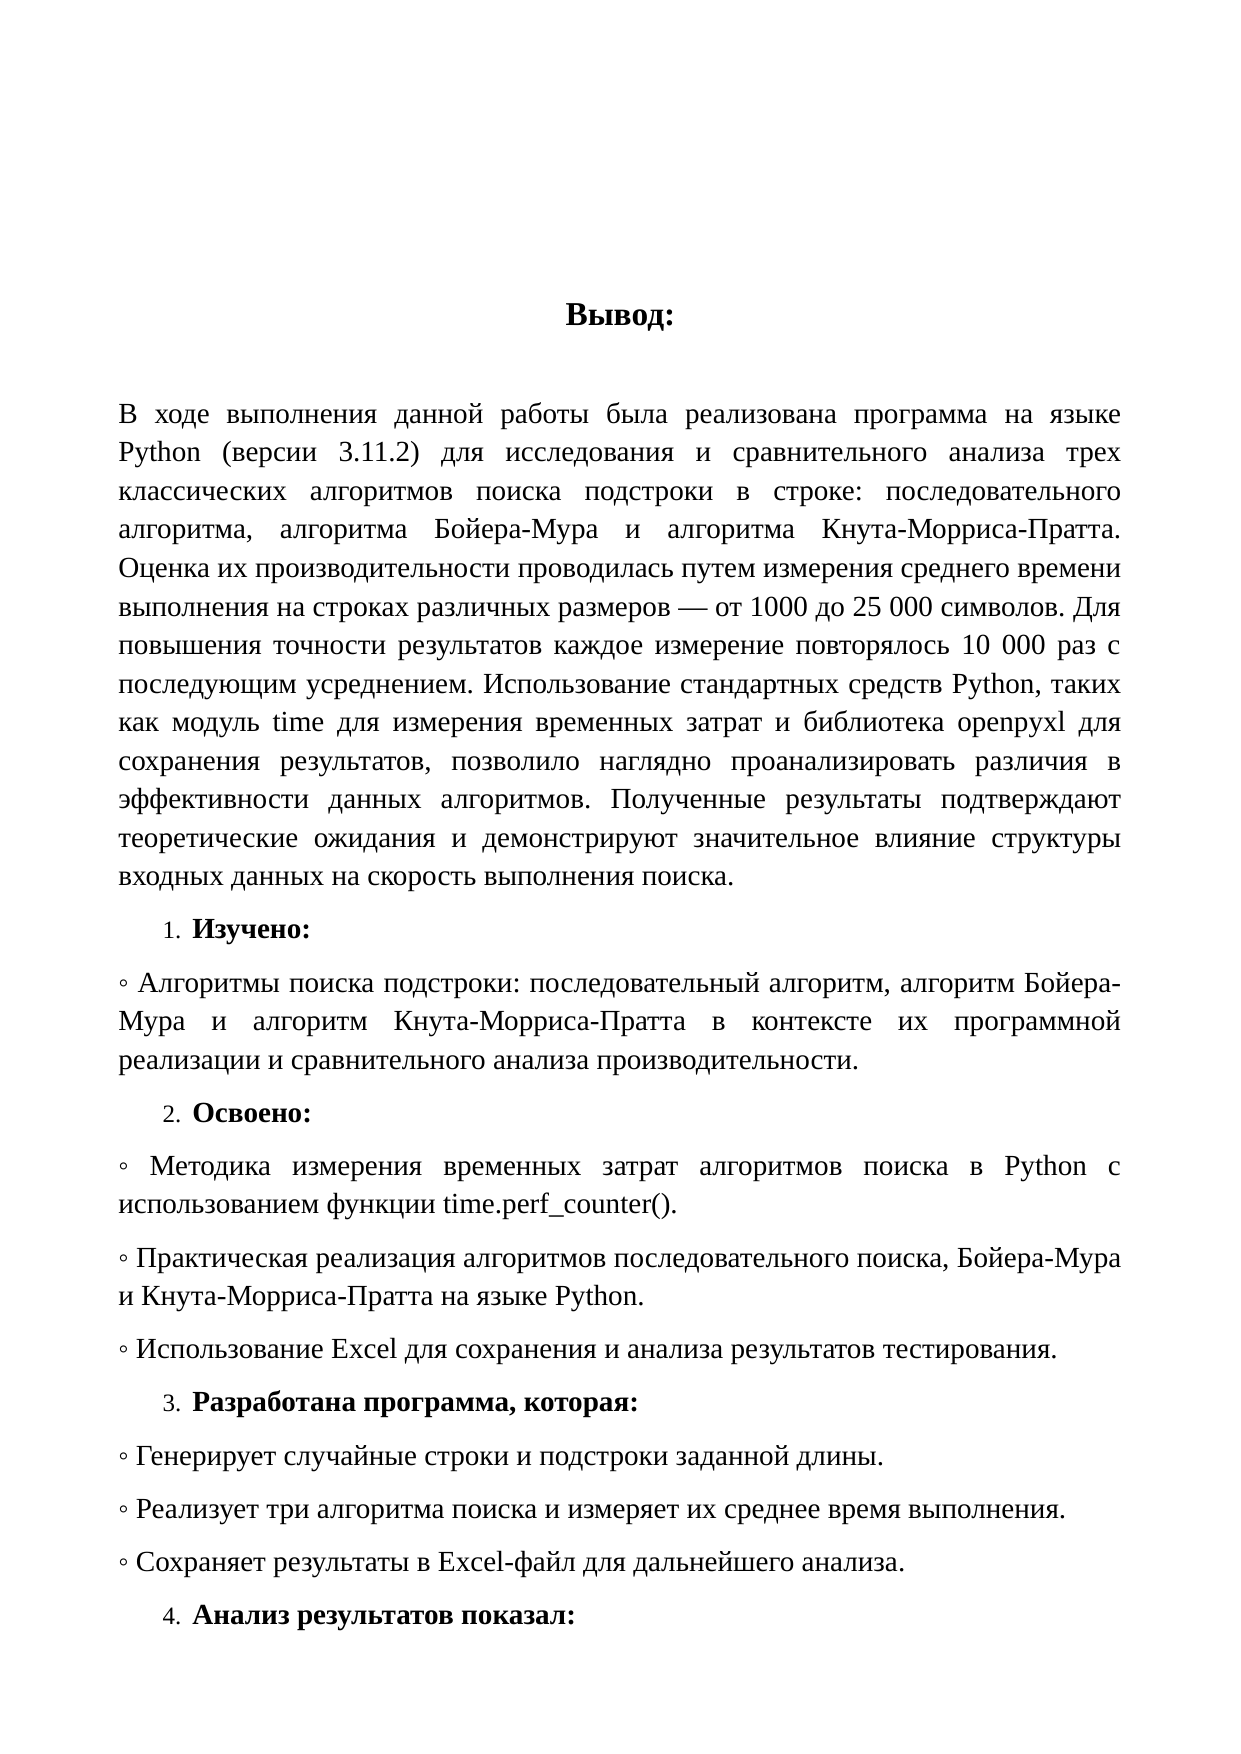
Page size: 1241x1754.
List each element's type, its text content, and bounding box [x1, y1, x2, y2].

list Изучено: [162, 912, 1122, 945]
list ◦ Генерирует случайные строки и подстроки заданной длины. [118, 1438, 1122, 1471]
list Разработана программа, которая: [162, 1384, 1122, 1418]
list ◦ Использование Excel для сохранения и анализа результатов тестирования. [118, 1331, 1122, 1365]
list ◦ Алгоритмы поиска подстроки: последовательный алгоритм, алгоритм Бойера-Мура и алгоритм Кнута-Морриса-Пратта в контексте их программной реализации и сравнительного анализа производительности. [118, 965, 1122, 1075]
list ◦ Практическая реализация алгоритмов последовательного поиска, Бойера-Мура и Кнута-Морриса-Пратта на языке Python. [118, 1240, 1122, 1312]
list ◦ Методика измерения временных затрат алгоритмов поиска в Python с использованием функции time.perf_counter(). [118, 1148, 1122, 1220]
list ◦ Сохраняет результаты в Excel-файл для дальнейшего анализа. [118, 1544, 1122, 1577]
text В ходе выполнения данной работы была реализована программа на языке Python (версии 3.11.2) для исследования и сравнительного анализа трех классических алгоритмов поиска подстроки в строке: последовательного алгоритма, алгоритма Бойера-Мура и алгоритма Кнута-Морриса-Пратта. Оценка их производительности проводилась путем измерения среднего времени выполнения на строках различных размеров — от 1000 до 25 000 символов. Для повышения точности результатов каждое измерение повторялось 10 000 раз с последующим усреднением. Использование стандартных средств Python, таких как модуль time для измерения временных затрат и библиотека openpyxl для сохранения результатов, позволило наглядно проанализировать различия в эффективности данных алгоритмов. Полученные результаты подтверждают теоретические ожидания и демонстрируют значительное влияние структуры входных данных на скорость выполнения поиска. [118, 353, 1122, 892]
list ◦ Реализует три алгоритма поиска и измеряет их среднее время выполнения. [118, 1491, 1122, 1524]
list Освоено: [162, 1095, 1122, 1128]
text Вывод: [118, 294, 1122, 332]
list Анализ результатов показал: [162, 1597, 1122, 1631]
